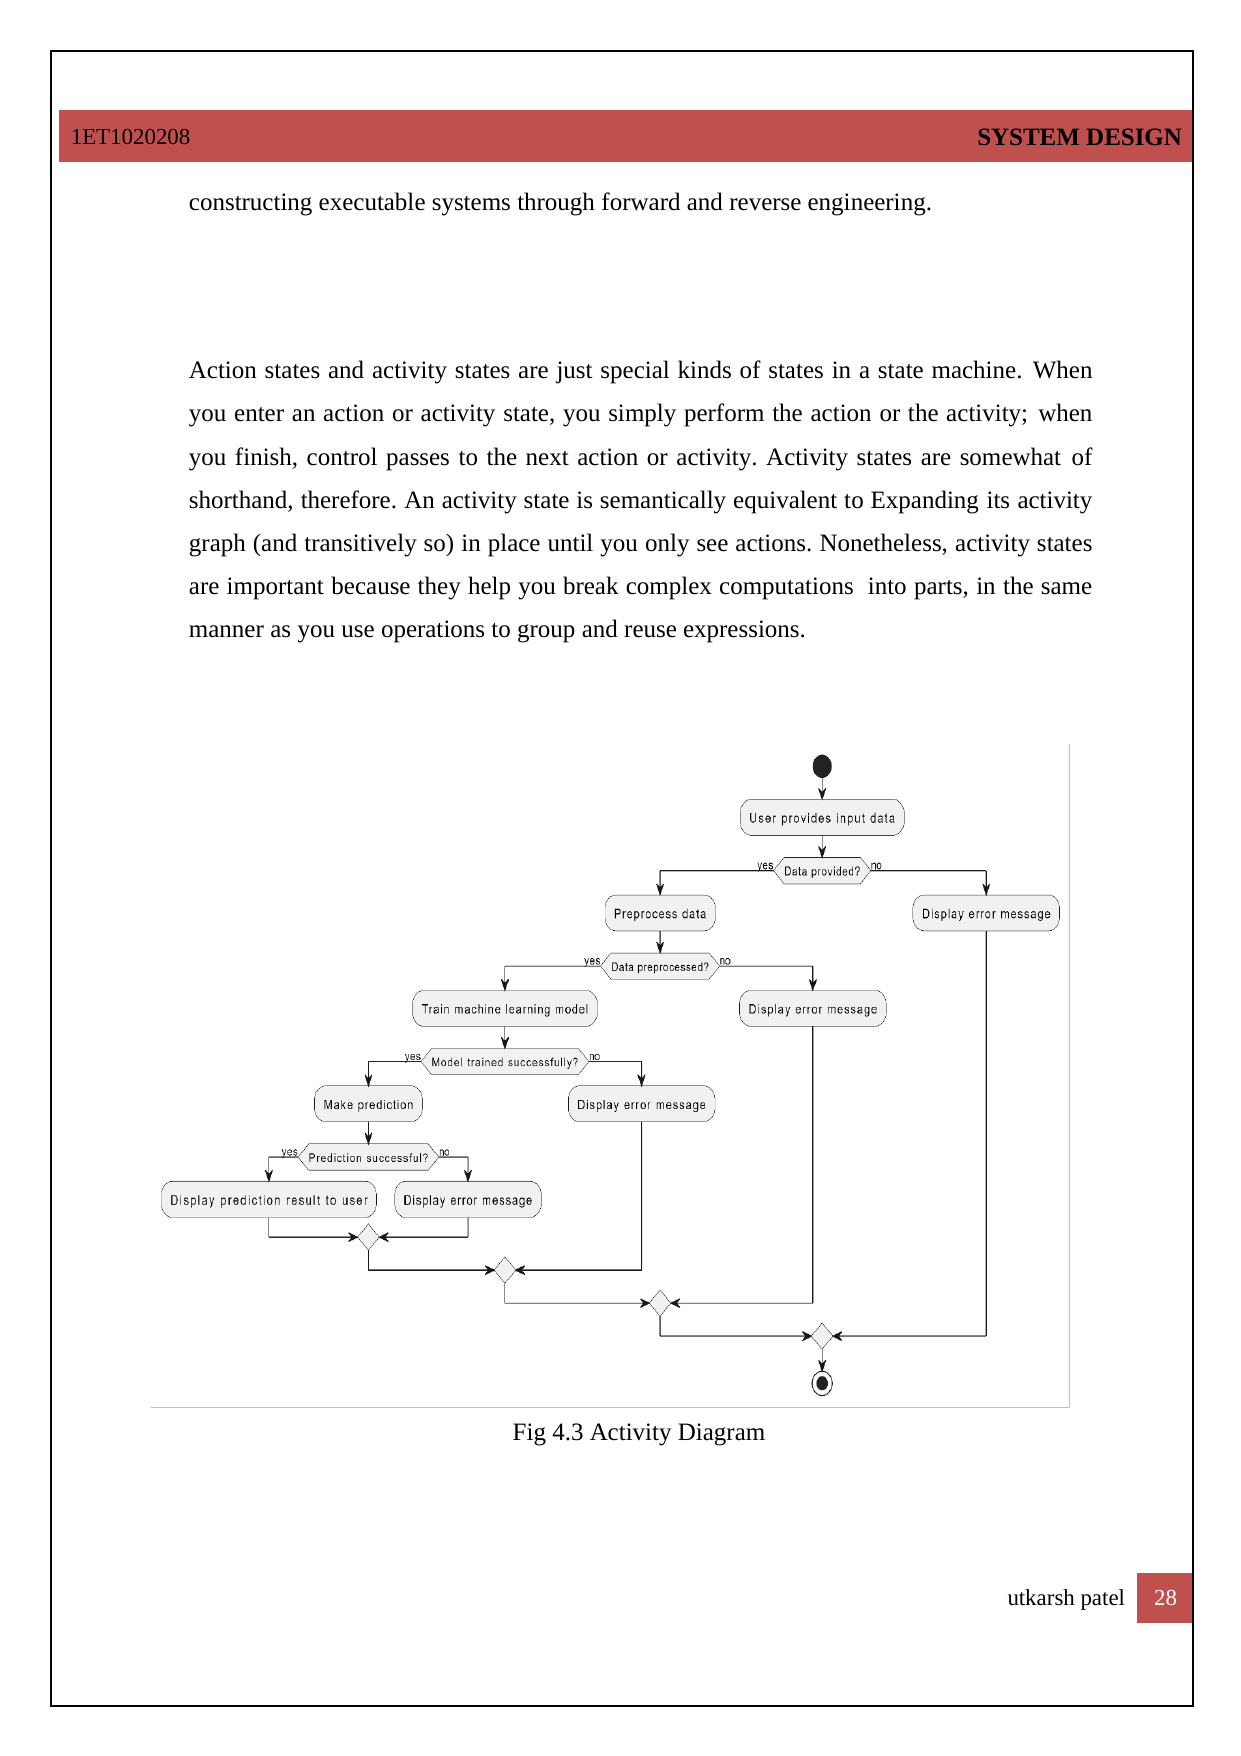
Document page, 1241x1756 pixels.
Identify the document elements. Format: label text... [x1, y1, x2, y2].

text Action states and activity states are just special kinds of states in a state machine. When you enter an action or activity state, you simply perform the action or the activity; when you finish, control passes to the next action or activity. Activity states are somewhat of shorthand, therefore. An activity state is semantically equivalent to Expanding its activity graph (and transitively so) in place until you only see actions. Nonetheless, activity states are important because they help you break complex computations into parts, in the same manner as you use operations to group and reuse expressions. [189, 355, 1092, 643]
picture [142, 733, 1078, 1418]
text Fig 4.3 Activity Diagram [85, 1417, 1192, 1446]
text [189, 187, 1091, 215]
